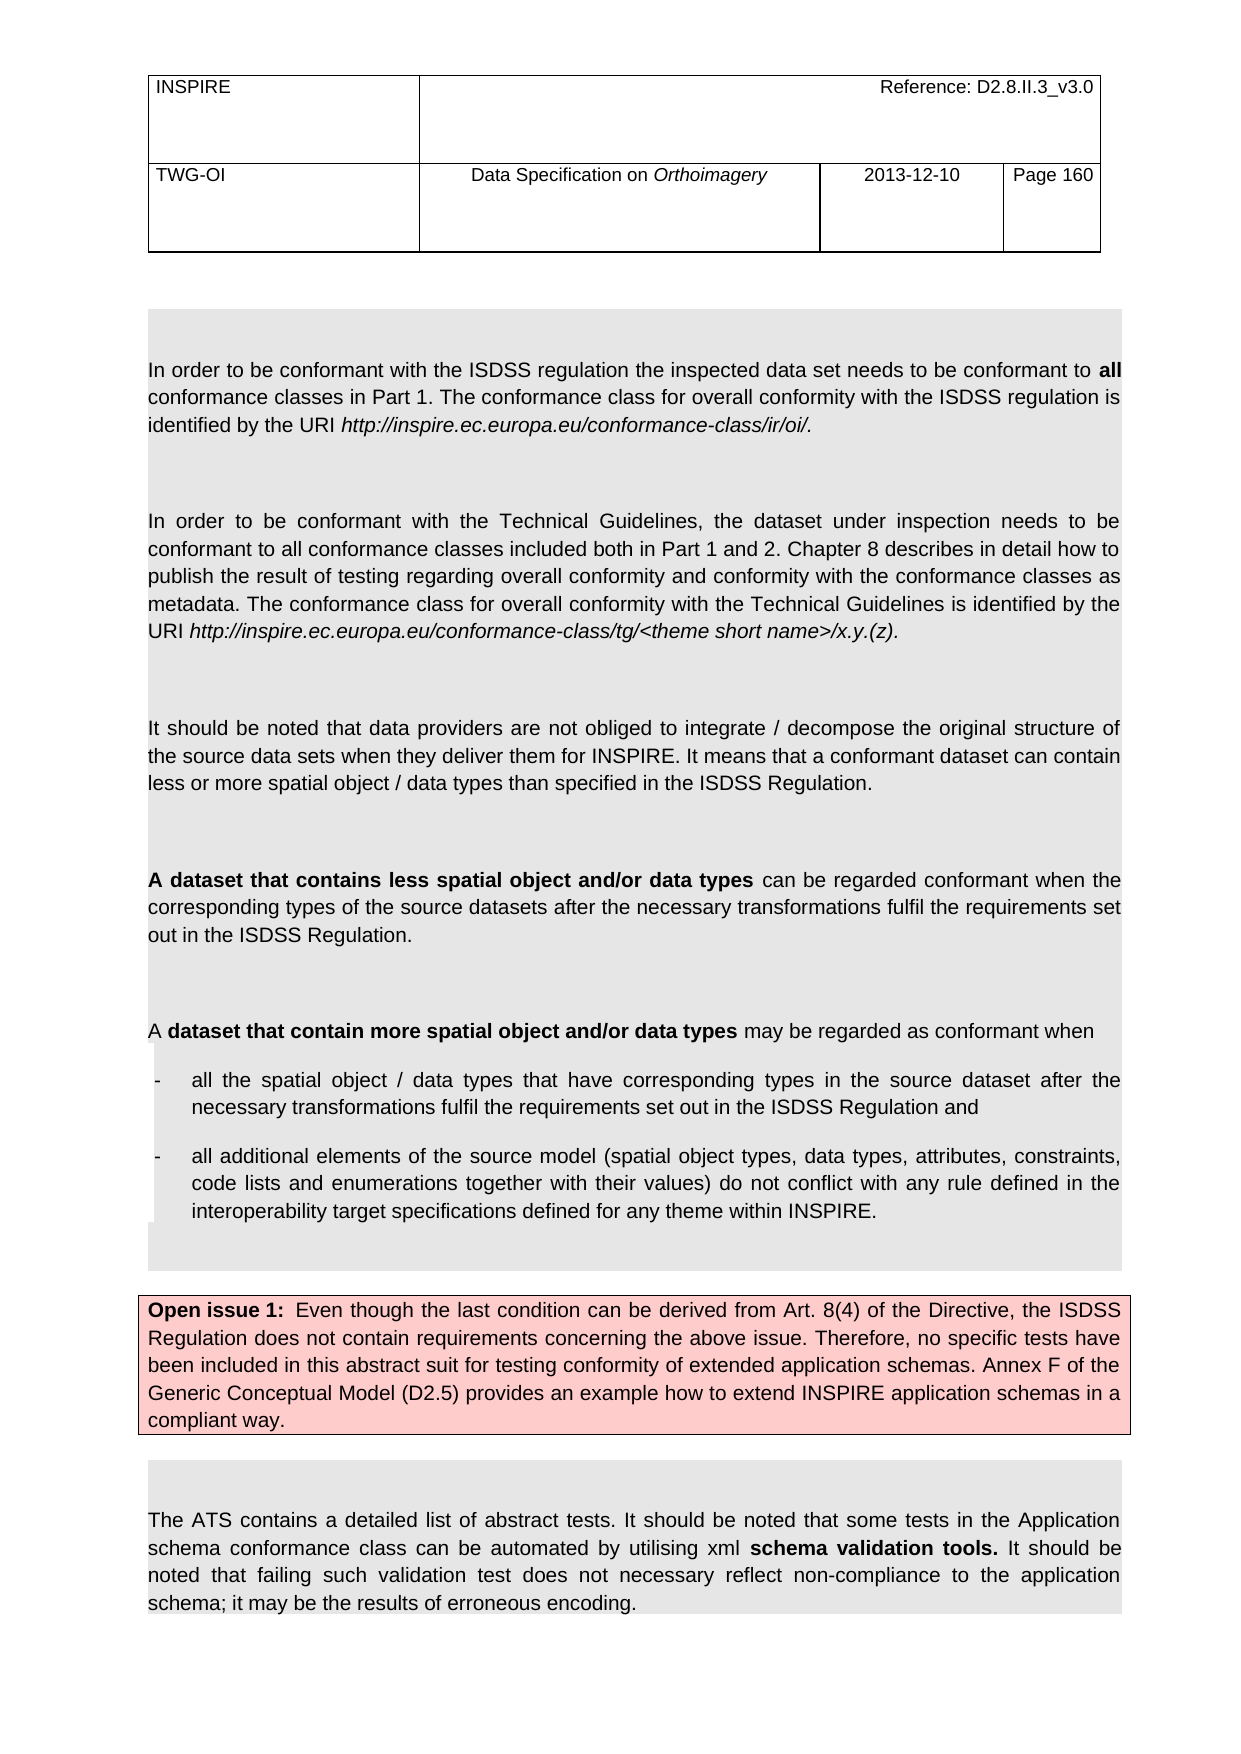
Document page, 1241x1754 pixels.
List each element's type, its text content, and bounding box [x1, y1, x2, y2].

list all additional elements of the source model (spatial object types, data types, attributes, constraints, code lists and enumerations together with their values) do not conflict with any rule defined in the interoperability target specifications defined for any theme within INSPIRE. [154, 1143, 1122, 1222]
text A dataset that contain more spatial object and/or data types may be regarded as conformant when [148, 1019, 1122, 1043]
text In order to be conformant with the ISDSS regulation the inspected data set needs to be conformant to all conformance classes in Part 1. The conformance class for overall conformity with the ISDSS regulation is identified by the URI http://inspire.ec.europa.eu/conformance-class/ir/oi/. [148, 358, 1122, 437]
text It should be noted that data providers are not obliged to integrate / decompose the original structure of the source data sets when they deliver them for INSPIRE. It means that a conformant dataset can contain less or more spatial object / data types than specified in the ISDSS Regulation. [148, 716, 1122, 795]
text Even though the last condition can be derived from Art. 8(4) of the Directive, the ISDSS Regulation does not contain requirements concerning the above issue. Therefore, no specific tests have been included in this abstract suit for testing conformity of extended application schemas. Annex F of the Generic Conceptual Model (D2.5) provides an example how to extend INSPIRE application schemas in a compliant way. [139, 1296, 1130, 1434]
list all the spatial object / data types that have corresponding types in the source dataset after the necessary transformations fulfil the requirements set out in the ISDSS Regulation and [154, 1068, 1122, 1119]
text In order to be conformant with the Technical Guidelines, the dataset under inspection needs to be conformant to all conformance classes included both in Part 1 and 2. Chapter 8 describes in detail how to publish the result of testing regarding overall conformity and conformity with the conformance classes as metadata. The conformance class for overall conformity with the Technical Guidelines is identified by the URI http://inspire.ec.europa.eu/conformance-class/tg/<theme short name>/x.y.(z). [148, 509, 1122, 643]
text The ATS contains a detailed list of abstract tests. It should be noted that some tests in the Application schema conformance class can be automated by utilising xml schema validation tools. It should be noted that failing such validation test does not necessary reflect non-compliance to the application schema; it may be the results of erroneous encoding. [148, 1508, 1122, 1614]
text A dataset that contains less spatial object and/or data types can be regarded conformant when the corresponding types of the source datasets after the necessary transformations fulfil the requirements set out in the ISDSS Regulation. [148, 868, 1122, 947]
